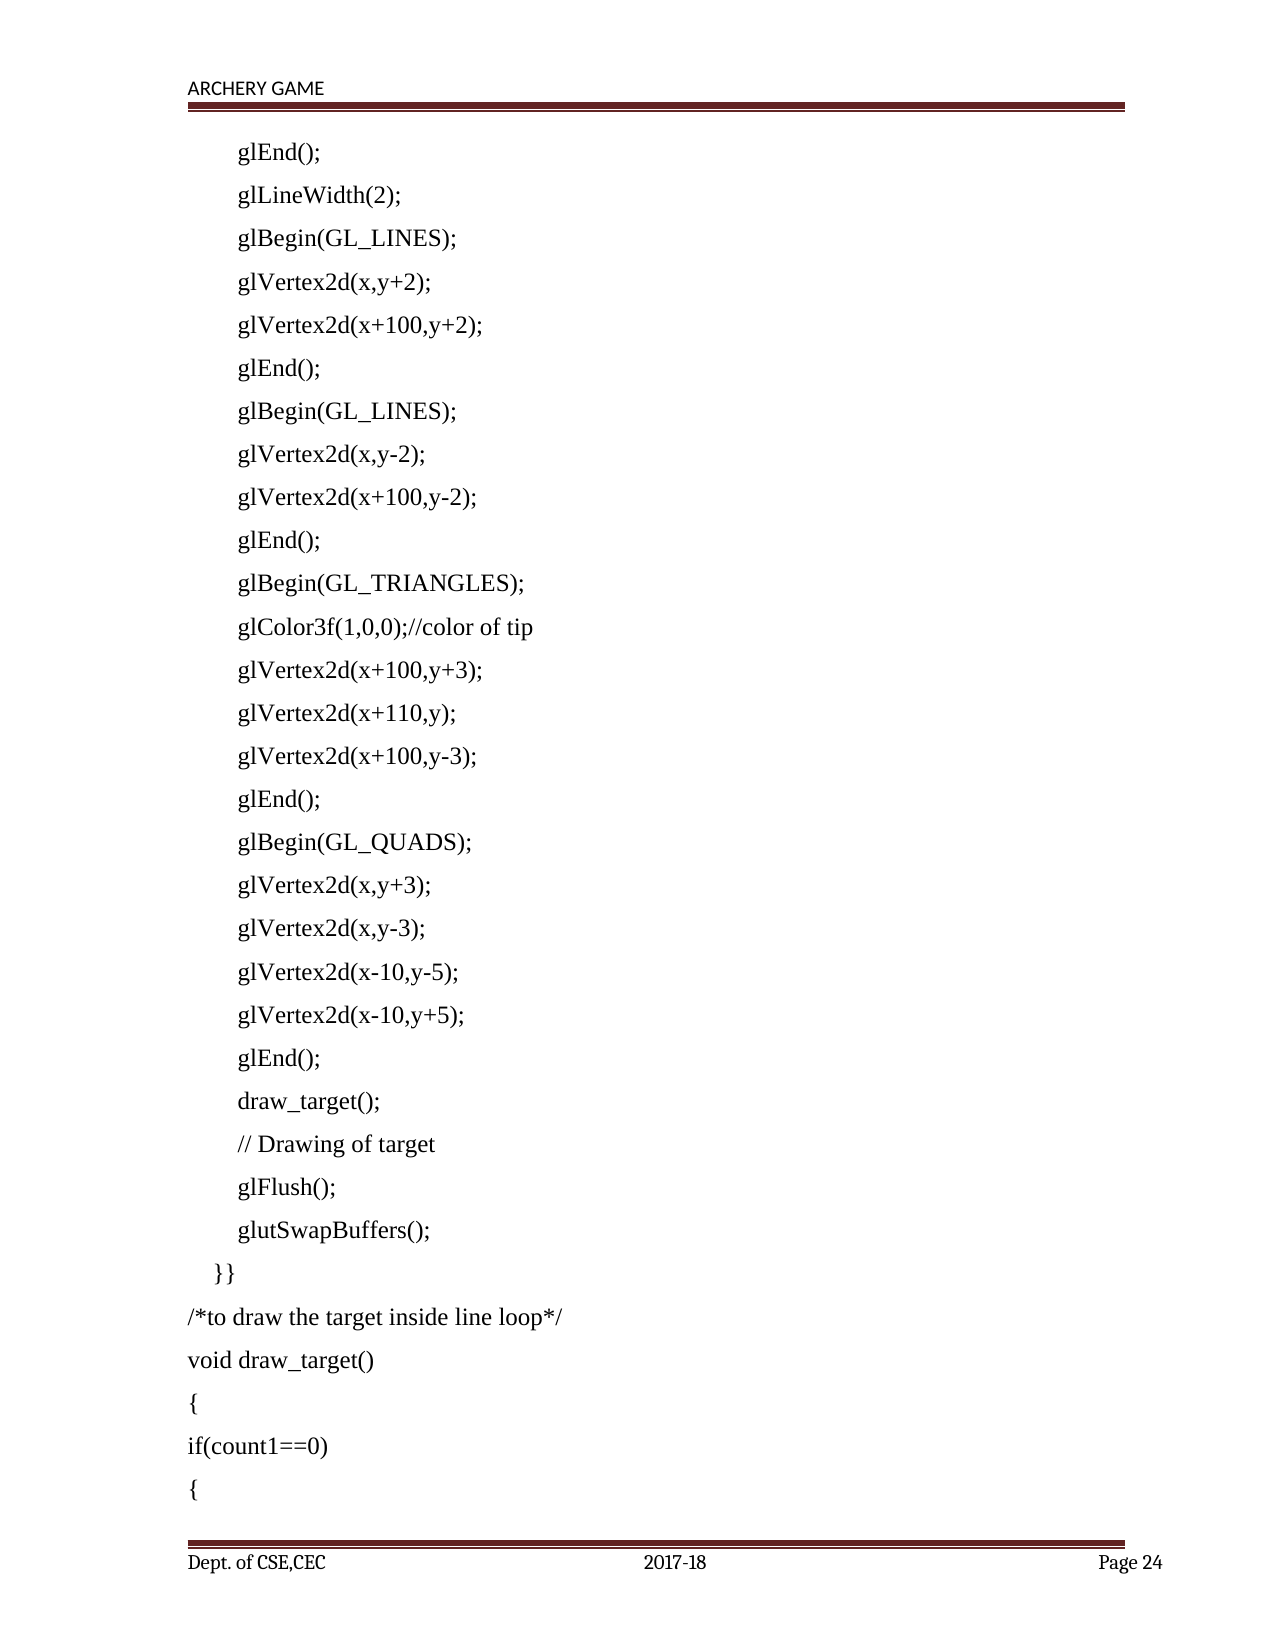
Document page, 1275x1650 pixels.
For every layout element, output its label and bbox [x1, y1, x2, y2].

text [187, 137, 1125, 1503]
